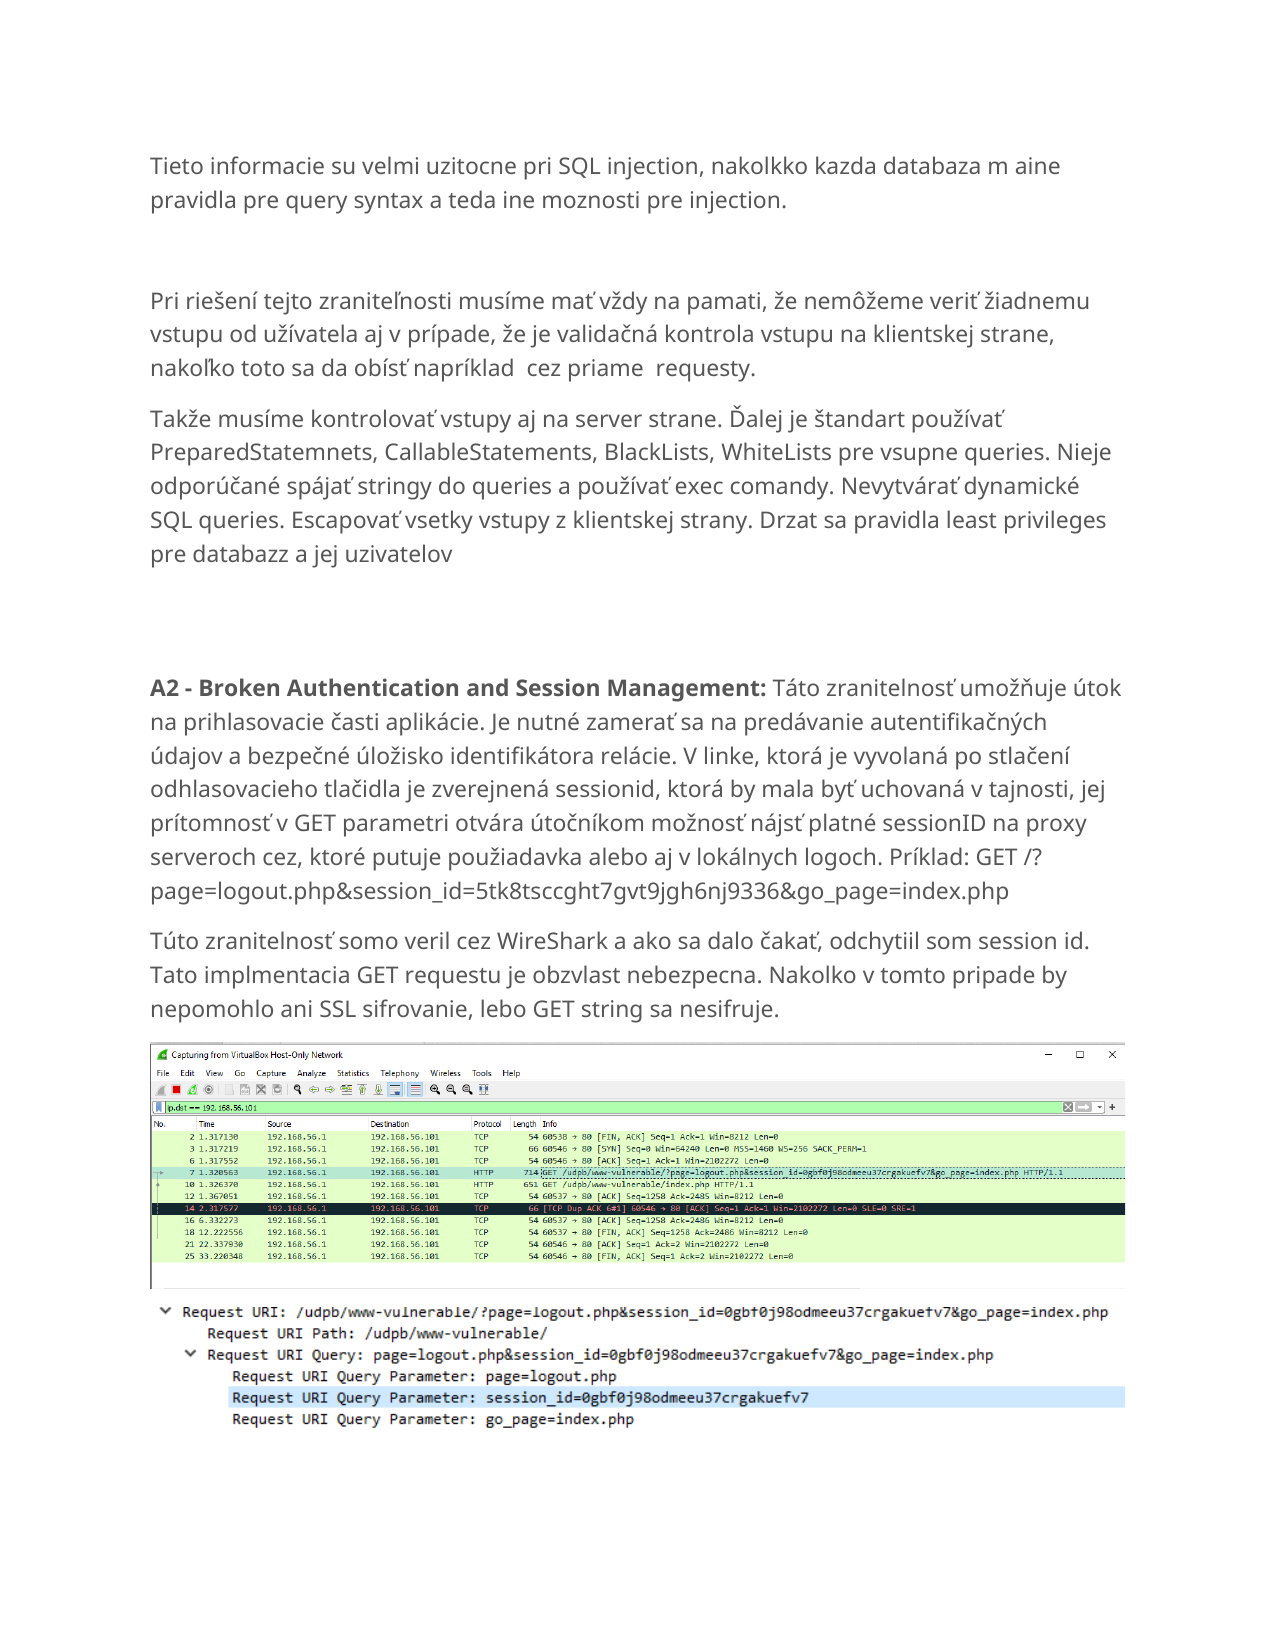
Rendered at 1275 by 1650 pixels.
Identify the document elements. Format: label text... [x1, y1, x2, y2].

picture [150, 1042, 1125, 1289]
text Pri riešení tejto zraniteľnosti musíme mať vždy na pamati, že nemôžeme veriť žiadnemu vstupu od užívatela aj v prípade, že je validačná kontrola vstupu na klientskej strane, nakoľko toto sa da obísť napríklad cez priame requesty. [150, 284, 1125, 383]
text A2 - Broken Authentication and Session Management: Táto zranitelnosť umožňuje útok na prihlasovacie časti aplikácie. Je nutné zamerať sa na predávanie autentifikačných údajov a bezpečné úložisko identifikátora relácie. V linke, ktorá je vyvolaná po stlačení odhlasovacieho tlačidla je zverejnená sessionid, ktorá by mala byť uchovaná v tajnosti, jej prítomnosť v GET parametri otvára útočníkom možnosť nájsť platné sessionID na proxy serveroch cez, ktoré putuje použiadavka alebo aj v lokálnych logoch. Príklad: GET /?page=logout.php&session_id=5tk8tsccght7gvt9jgh6nj9336&go_page=index.php [150, 638, 1125, 906]
text Takže musíme kontrolovať vstupy aj na server strane. Ďalej je štandart používať PreparedStatemnets, CallableStatements, BlackLists, WhiteLists pre vsupne queries. Nieje odporúčané spájať stringy do queries a používať exec comandy. Nevytvárať dynamické SQL queries. Escapovať vsetky vstupy z klientskej strany. Drzat sa pravidla least privileges pre databazz a jej uzivatelov [150, 402, 1125, 569]
text Tieto informacie su velmi uzitocne pri SQL injection, nakolkko kazda databaza m aine pravidla pre query syntax a teda ine moznosti pre injection. [150, 150, 1125, 215]
picture [150, 1307, 1125, 1433]
text Túto zranitelnosť somo veril cez WireShark a ako sa dalo čakať, odchytiil som session id. Tato implmentacia GET requestu je obzvlast nebezpecna. Nakolko v tomto pripade by nepomohlo ani SSL sifrovanie, lebo GET string sa nesifruje. [150, 925, 1125, 1024]
